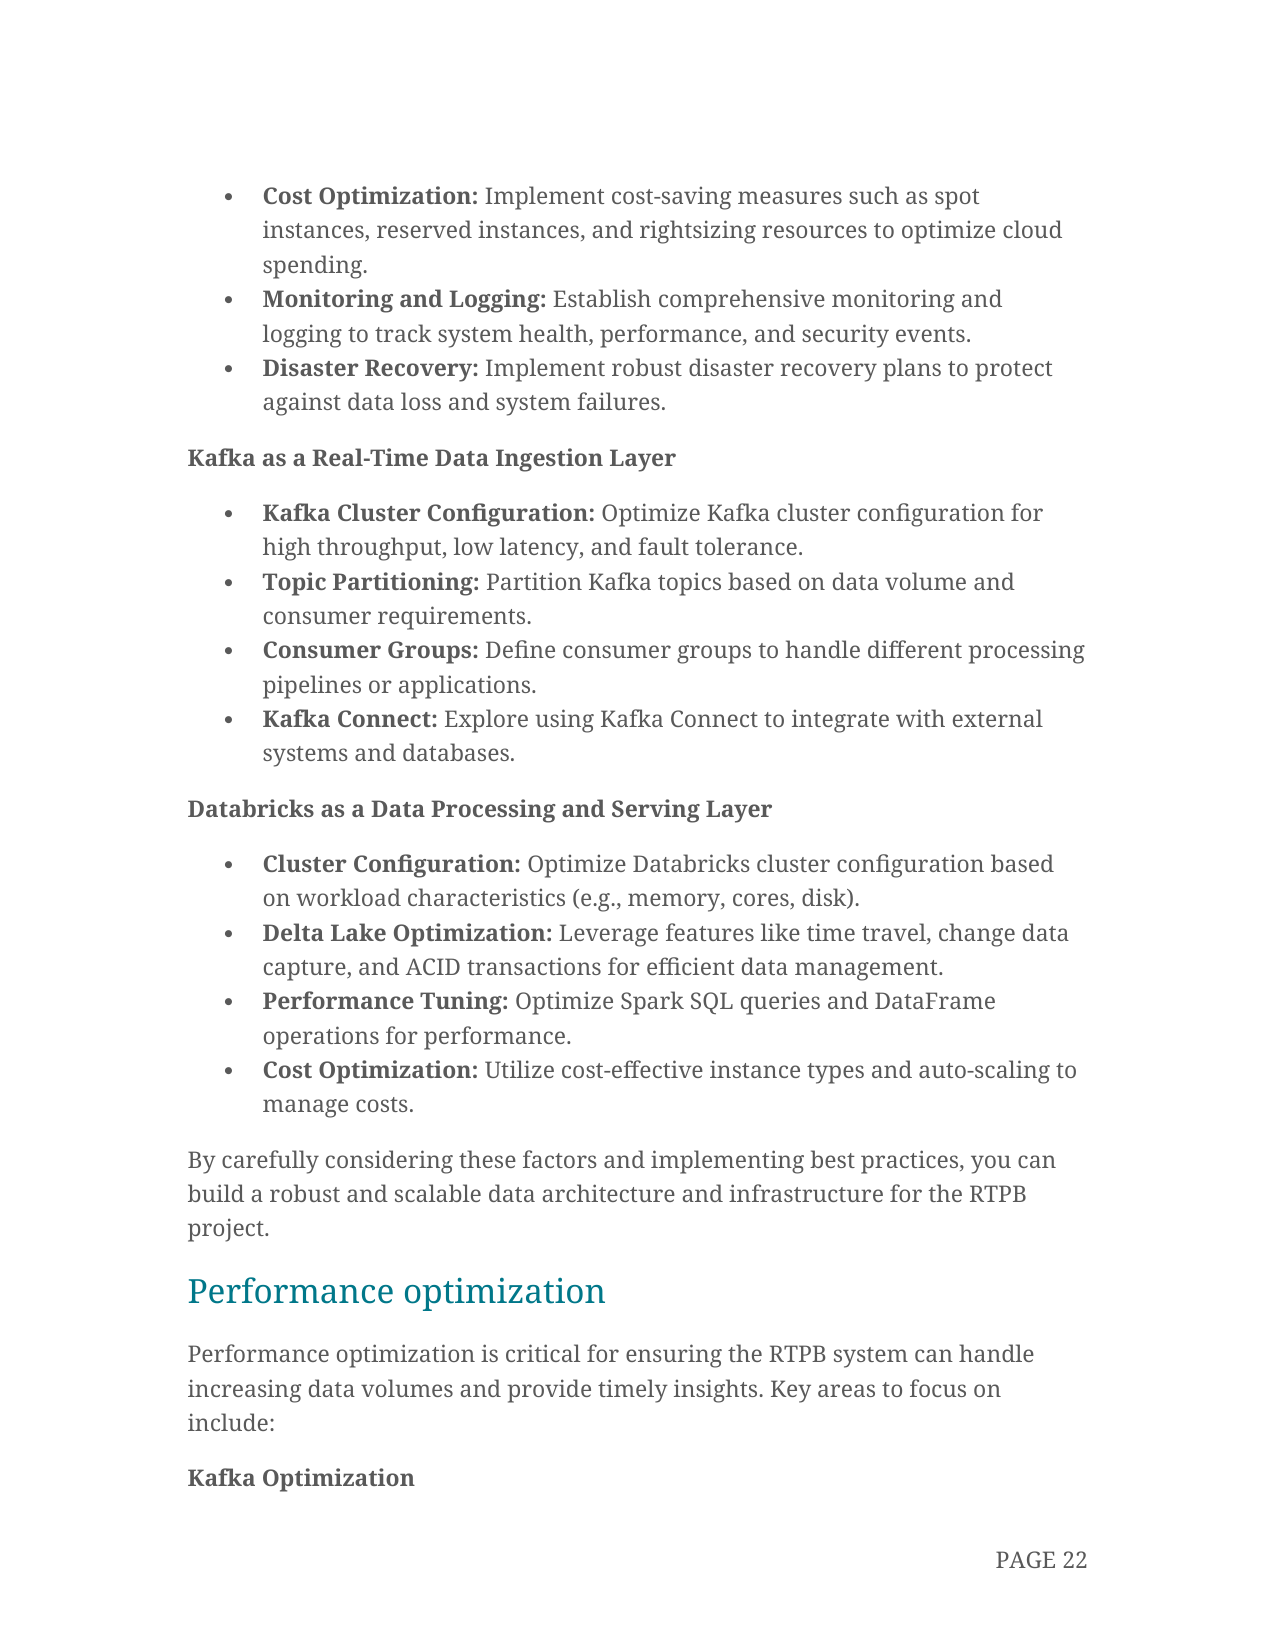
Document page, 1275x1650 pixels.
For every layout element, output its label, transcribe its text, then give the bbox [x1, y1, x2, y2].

list Kafka Cluster Configuration: Optimize Kafka cluster configuration for high throughput, low latency, and fault tolerance. [225, 497, 1087, 562]
text Databricks as a Data Processing and Serving Layer [187, 792, 1087, 824]
list Performance Tuning: Optimize Spark SQL queries and DataFrame operations for performance. [225, 985, 1087, 1051]
list Consumer Groups: Define consumer groups to handle different processing pipelines or applications. [225, 634, 1087, 700]
text Performance optimization is critical for ensuring the RTPB system can handle increasing data volumes and provide timely insights. Key areas to focus on include: [187, 1338, 1087, 1438]
list Disaster Recovery: Implement robust disaster recovery plans to protect against data loss and system failures. [225, 352, 1087, 417]
list Cost Optimization: Utilize cost-effective instance types and auto-scaling to manage costs. [225, 1054, 1087, 1119]
text By carefully considering these factors and implementing best practices, you can build a robust and scalable data architecture and infrastructure for the RTPB project. [187, 1143, 1087, 1243]
list Topic Partitioning: Partition Kafka topics based on data volume and consumer requirements. [225, 565, 1087, 631]
text Kafka as a Real-Time Data Ingestion Layer [187, 441, 1087, 473]
list Monitoring and Logging: Establish comprehensive monitoring and logging to track system health, performance, and security events. [225, 283, 1087, 349]
list Cost Optimization: Implement cost-saving measures such as spot instances, reserved instances, and rightsizing resources to optimize cloud spending. [225, 180, 1087, 280]
list Kafka Connect: Explore using Kafka Connect to integrate with external systems and databases. [225, 703, 1087, 768]
text Performance optimization [187, 1267, 1087, 1313]
list Cluster Configuration: Optimize Databricks cluster configuration based on workload characteristics (e.g., memory, cores, disk). [225, 848, 1087, 913]
text Kafka Optimization [187, 1462, 1087, 1493]
list Delta Lake Optimization: Leverage features like time travel, change data capture, and ACID transactions for efficient data management. [225, 916, 1087, 982]
